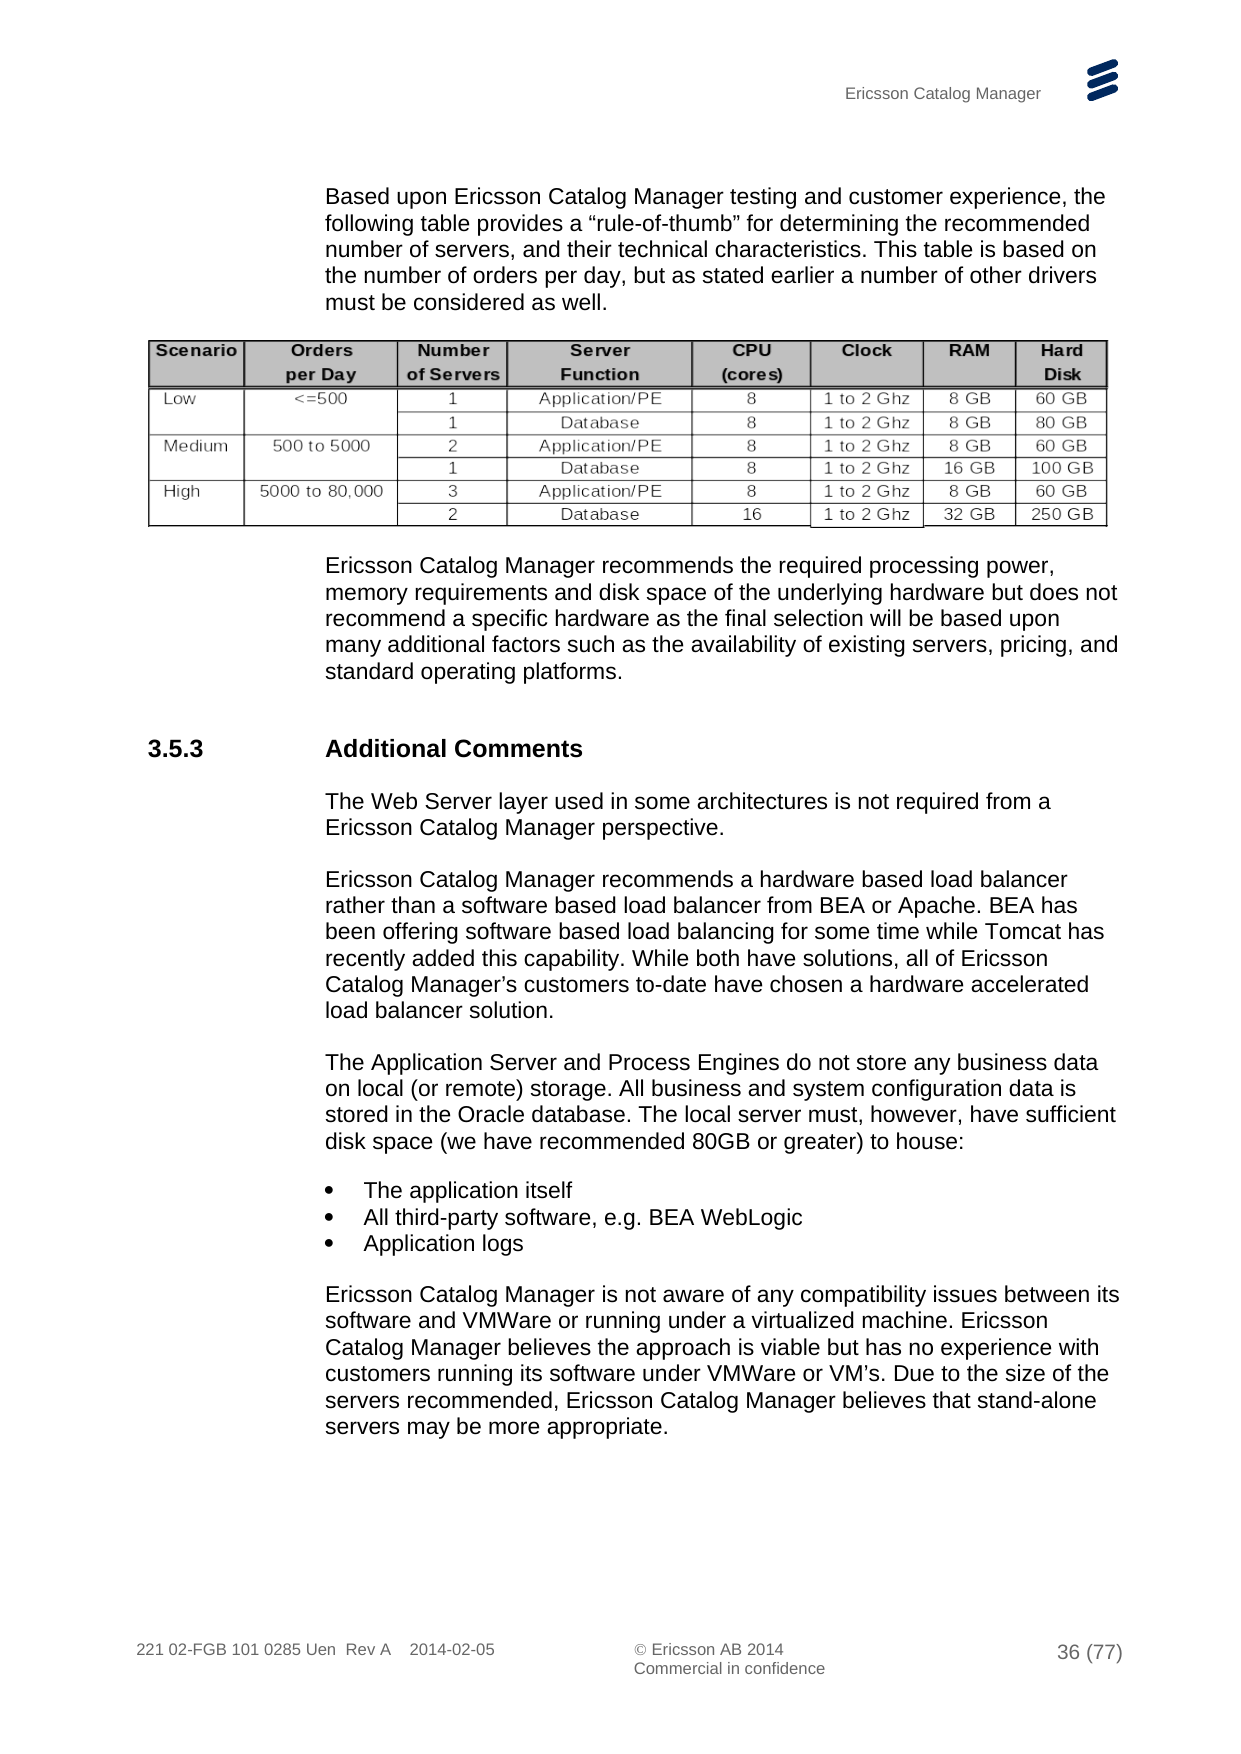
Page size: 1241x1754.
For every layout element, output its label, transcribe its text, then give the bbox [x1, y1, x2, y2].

text The Web Server layer used in some architectures is not required from a Ericsson Catalog Manager perspective. [325, 788, 1122, 841]
subtitle Additional Comments [148, 734, 1122, 763]
text Ericsson Catalog Manager recommends the required processing power, memory requirements and disk space of the underlying hardware but does not recommend a specific hardware as the final selection will be based upon many additional factors such as the availability of existing servers, pricing, and standard operating platforms. [325, 552, 1122, 684]
list All third-party software, e.g. BEA WebLogic [325, 1203, 1122, 1230]
list The application itself [325, 1177, 1122, 1203]
text Ericsson Catalog Manager is not aware of any compatibility issues between its software and VMWare or running under a virtualized machine. Ericsson Catalog Manager believes the approach is viable but has no experience with customers running its software under VMWare or VM’s. Due to the size of the servers recommended, Ericsson Catalog Manager believes that stand-alone servers may be more appropriate. [325, 1281, 1122, 1439]
text Ericsson Catalog Manager recommends a hardware based load balancer rather than a software based load balancer from BEA or Apache. BEA has been offering software based load balancing for some time while Tomcat has recently added this capability. While both have solutions, all of Ericsson Catalog Manager’s customers to-date have chosen a hardware accelerated load balancer solution. [325, 866, 1122, 1024]
text Based upon Ericsson Catalog Manager testing and customer experience, the following table provides a “rule-of-thumb” for determining the recommended number of servers, and their technical characteristics. This table is based on the number of orders per day, but as stated earlier a number of other drivers must be considered as well. [325, 183, 1122, 315]
text The Application Server and Process Engines do not store any business data on local (or remote) storage. All business and system configuration data is stored in the Oracle database. The local server must, however, have sufficient disk space (we have recommended 80GB or greater) to house: [325, 1049, 1122, 1154]
list Application logs [325, 1230, 1122, 1256]
